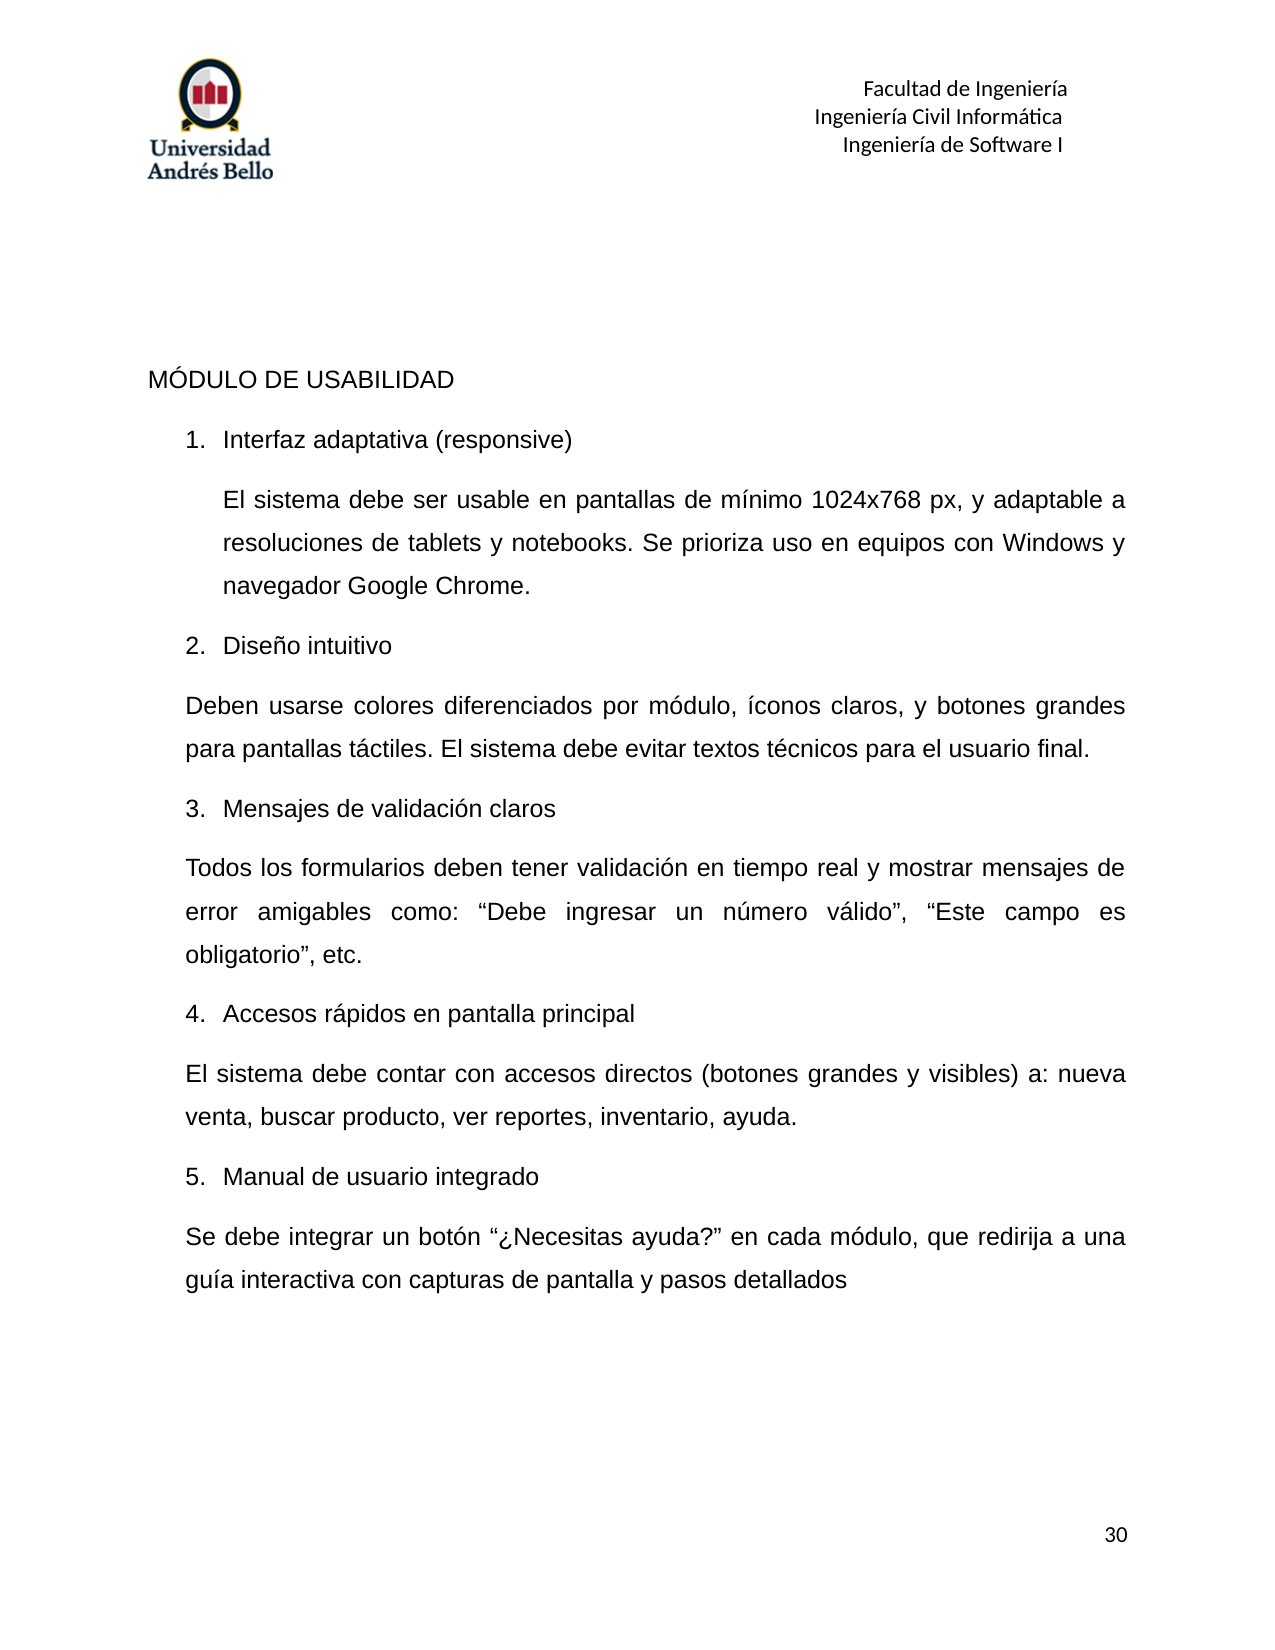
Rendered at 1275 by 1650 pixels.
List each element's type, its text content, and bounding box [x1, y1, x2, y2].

list Manual de usuario integrado [185, 1162, 1127, 1191]
text MÓDULO DE USABILIDAD [148, 365, 1127, 394]
list Interfaz adaptativa (responsive) [185, 425, 1127, 454]
text Todos los formularios deben tener validación en tiempo real y mostrar mensajes de error amigables como: “Debe ingresar un número válido”, “Este campo es obligatorio”, etc. [185, 853, 1127, 968]
list Accesos rápidos en pantalla principal [185, 999, 1127, 1028]
text El sistema debe contar con accesos directos (botones grandes y visibles) a: nueva venta, buscar producto, ver reportes, inventario, ayuda. [185, 1059, 1127, 1131]
picture [147, 57, 274, 181]
list Diseño intuitivo [185, 631, 1127, 660]
text Deben usarse colores diferenciados por módulo, íconos claros, y botones grandes para pantallas táctiles. El sistema debe evitar textos técnicos para el usuario final. [185, 691, 1127, 763]
text El sistema debe ser usable en pantallas de mínimo 1024x768 px, y adaptable a resoluciones de tablets y notebooks. Se prioriza uso en equipos con Windows y navegador Google Chrome. [223, 485, 1127, 600]
text Se debe integrar un botón “¿Necesitas ayuda?” en cada módulo, que redirija a una guía interactiva con capturas de pantalla y pasos detallados [185, 1222, 1127, 1294]
list Mensajes de validación claros [185, 794, 1127, 822]
